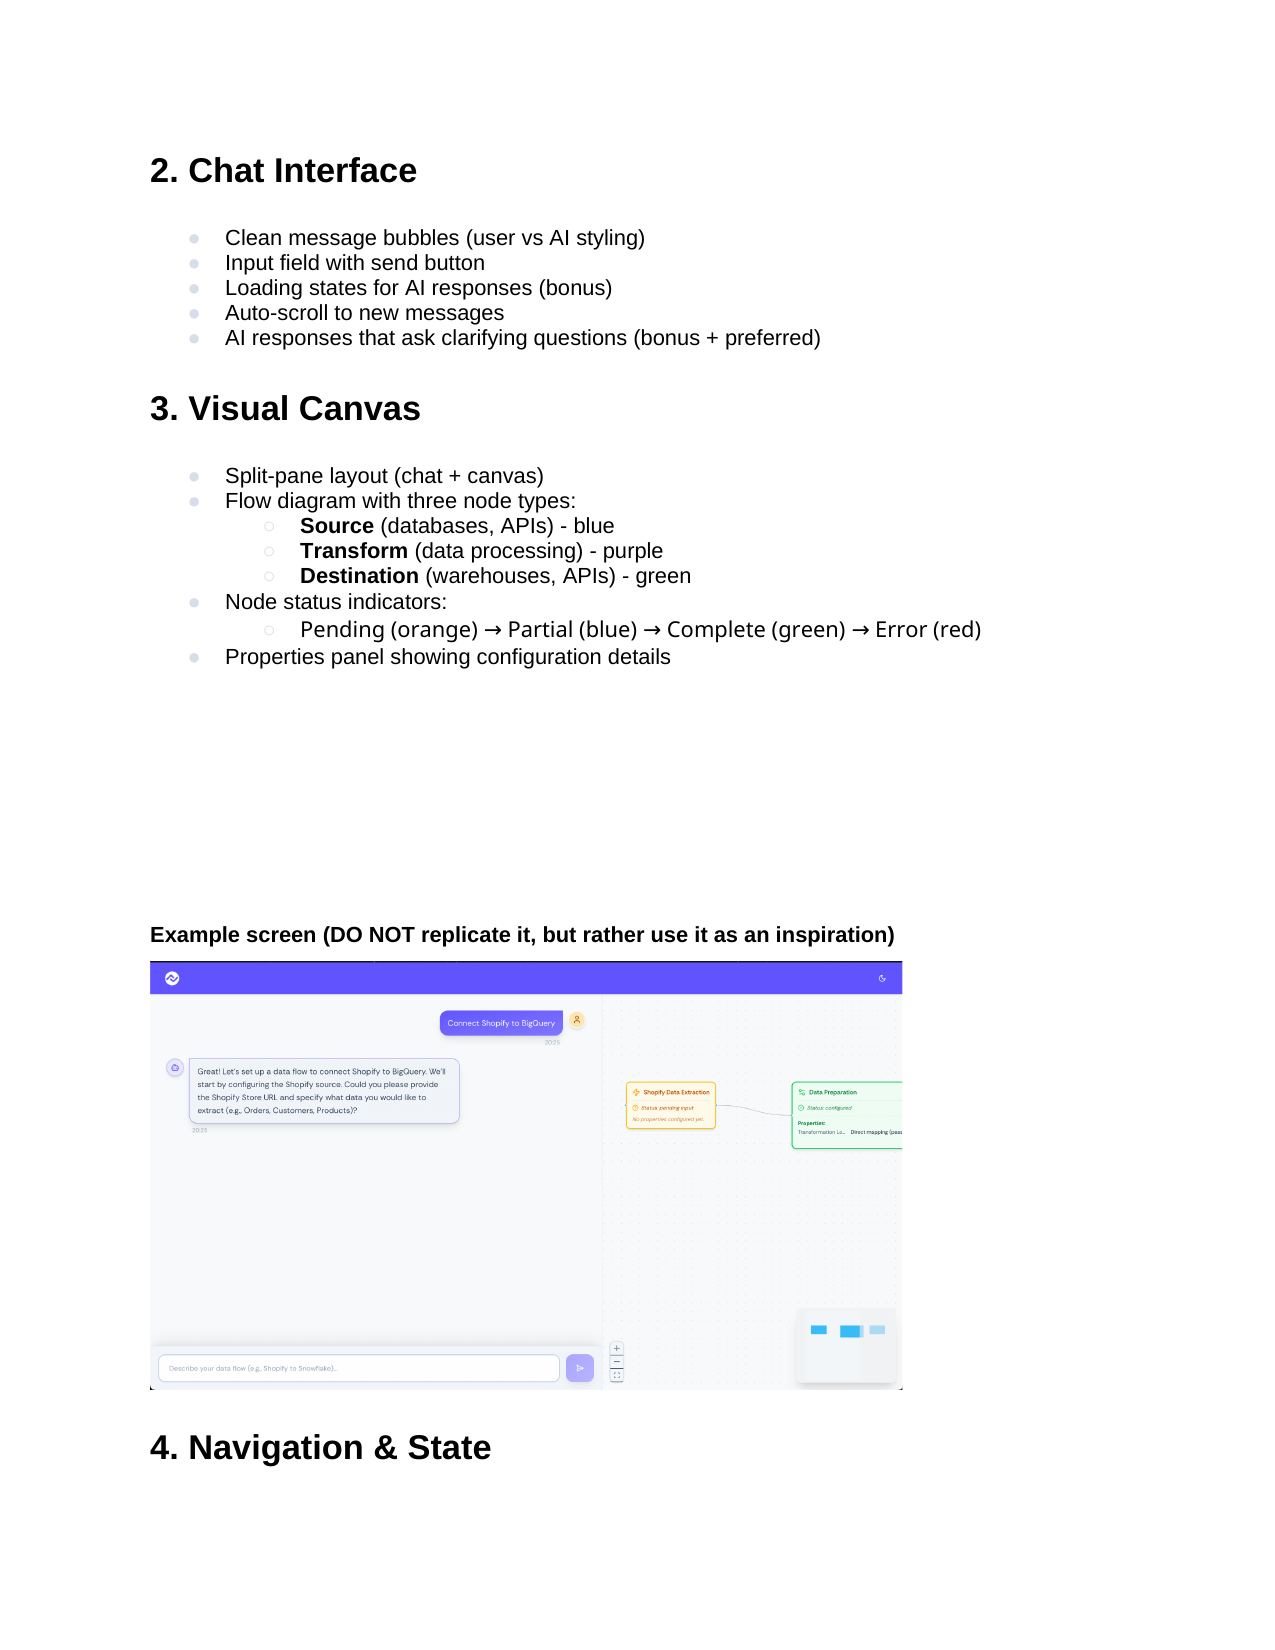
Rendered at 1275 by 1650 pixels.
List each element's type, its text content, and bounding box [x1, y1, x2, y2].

list Flow diagram with three node types: [187, 488, 1125, 513]
list AI responses that ask clarifying questions (bonus + preferred) [187, 325, 1125, 351]
list Clean message bubbles (user vs AI styling) [187, 224, 1125, 250]
list Loading states for AI responses (bonus) [187, 275, 1125, 300]
list Node status indicators: [187, 588, 1125, 614]
list Destination (warehouses, APIs) - green [262, 563, 1125, 588]
subtitle 4. Navigation & State [150, 1427, 1125, 1467]
list Properties panel showing configuration details [187, 643, 1125, 669]
subtitle 2. Chat Interface [150, 150, 1125, 189]
list Split-pane layout (chat + canvas) [187, 462, 1125, 488]
text Example screen (DO NOT replicate it, but rather use it as an inspiration) [150, 922, 1125, 947]
list Input field with send button [187, 250, 1125, 275]
list Pending (orange) → Partial (blue) → Complete (green) → Error (red) [262, 614, 1125, 643]
list Auto-scroll to new messages [187, 300, 1125, 325]
picture [150, 961, 903, 1390]
list Transform (data processing) - purple [262, 538, 1125, 563]
subtitle 3. Visual Canvas [150, 388, 1125, 428]
list Source (databases, APIs) - blue [262, 513, 1125, 538]
